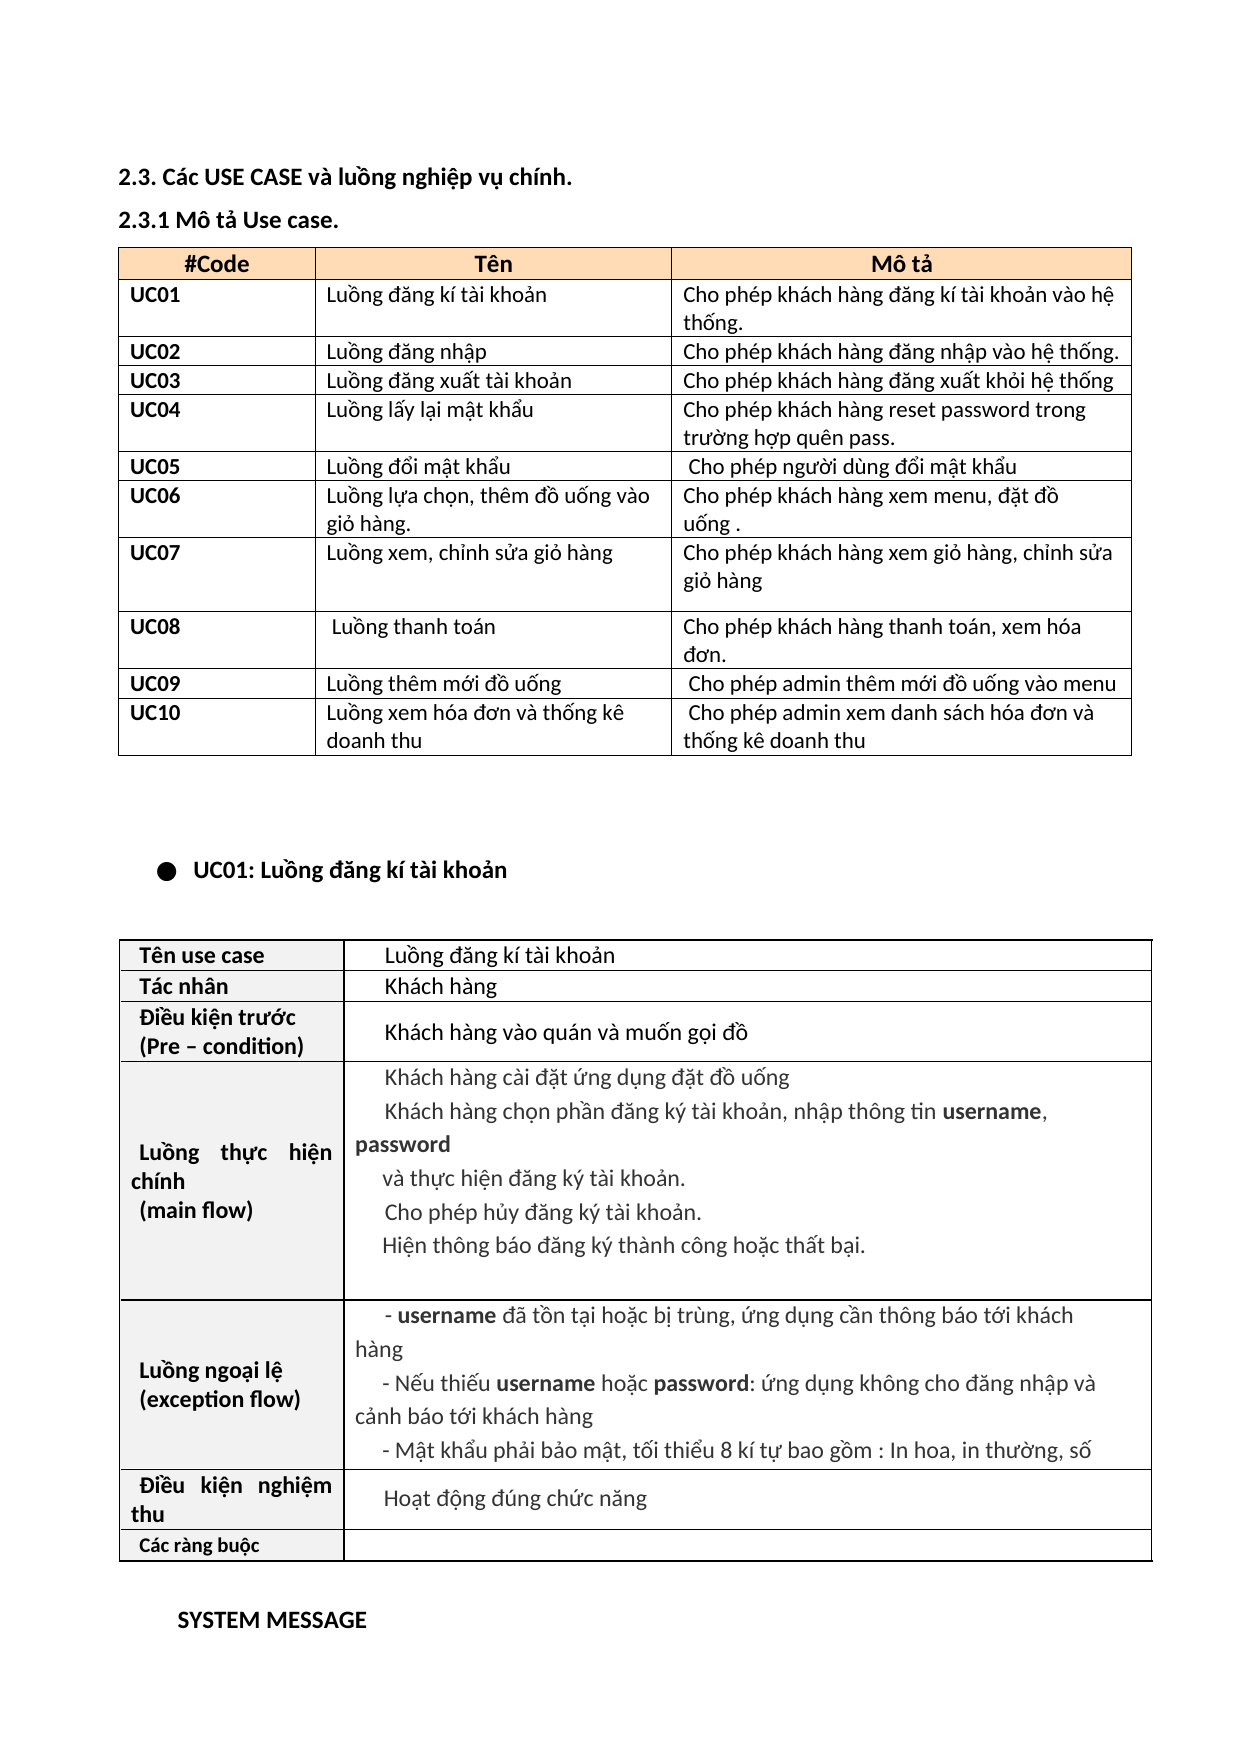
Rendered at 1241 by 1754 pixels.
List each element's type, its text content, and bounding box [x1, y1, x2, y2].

table_cell Cho phép admin thêm mới đồ uống vào menu [672, 669, 1131, 697]
table_cell Luồng thêm mới đồ uống [316, 669, 671, 697]
table_cell Luồng đăng kí tài khoản [316, 280, 671, 336]
table_cell Khách hàng cài đặt ứng dụng đặt đồ uống Khách hàng chọn phần đăng ký tài khoản, nhập thông tin username, password và thực hiện đăng ký tài khoản. Cho phép hủy đăng ký tài khoản. Hiện thông báo đăng ký thành công hoặc thất bại. [345, 1062, 1151, 1299]
table_cell Luồng thực hiện chính (main flow) [120, 1062, 343, 1299]
table_cell UC04 [119, 395, 315, 451]
table_cell Khách hàng vào quán và muốn gọi đồ [345, 1002, 1151, 1061]
table_cell UC10 [119, 699, 315, 754]
table_header Tên use case [120, 941, 343, 970]
table_cell Hoạt động đúng chức năng [345, 1470, 1151, 1529]
table_cell Luồng đăng nhập [316, 337, 671, 365]
table_cell Cho phép khách hàng xem menu, đặt đồ uống . [672, 481, 1131, 537]
table_cell Các ràng buộc [120, 1530, 343, 1560]
subtitle SYSTEM MESSAGE [148, 1604, 1122, 1635]
table_cell Cho phép người dùng đổi mật khẩu [672, 452, 1131, 480]
table_header Luồng đăng kí tài khoản [345, 941, 1151, 970]
table_cell UC07 [119, 538, 315, 611]
table_cell Cho phép admin xem danh sách hóa đơn và thống kê doanh thu [672, 699, 1131, 754]
table_cell Luồng xem, chỉnh sửa giỏ hàng [316, 538, 671, 611]
table_cell Luồng đăng xuất tài khoản [316, 366, 671, 394]
table_header Tên [316, 248, 671, 279]
table_cell Điều kiện nghiệm thu [120, 1470, 343, 1529]
table_cell Điều kiện trước (Pre – condition) [120, 1002, 343, 1061]
table_cell Luồng lựa chọn, thêm đồ uống vào giỏ hàng. [316, 481, 671, 537]
table_cell Tác nhân [120, 971, 343, 1001]
table_cell Luồng ngoại lệ (exception flow) [120, 1300, 343, 1468]
table_cell Luồng xem hóa đơn và thống kê doanh thu [316, 699, 671, 754]
table_cell Luồng lấy lại mật khẩu [316, 395, 671, 451]
table_cell - username đã tồn tại hoặc bị trùng, ứng dụng cần thông báo tới khách hàng - Nếu thiếu username hoặc password: ứng dụng không cho đăng nhập và cảnh báo tới khách hàng - Mật khẩu phải bảo mật, tối thiểu 8 kí tự bao gồm : In hoa, in thường, số [345, 1301, 1151, 1468]
table_cell Khách hàng [345, 971, 1151, 1001]
table_cell UC02 [119, 337, 315, 365]
table_header Mô tả [672, 248, 1131, 279]
table_cell Luồng đổi mật khẩu [316, 452, 671, 480]
table_cell UC01 [119, 280, 315, 336]
table_cell Cho phép khách hàng thanh toán, xem hóa đơn. [672, 612, 1131, 668]
table_cell UC03 [119, 366, 315, 394]
subtitle 2.3.1 Mô tả Use case. [118, 204, 1122, 235]
table_cell Cho phép khách hàng đăng nhập vào hệ thống. [672, 337, 1131, 365]
table_cell Cho phép khách hàng xem giỏ hàng, chỉnh sửa giỏ hàng [672, 538, 1131, 611]
table_cell Cho phép khách hàng reset password trong trường hợp quên pass. [672, 395, 1131, 451]
table_cell UC08 [119, 612, 315, 668]
table_cell Cho phép khách hàng đăng kí tài khoản vào hệ thống. [672, 280, 1131, 336]
table_cell Cho phép khách hàng đăng xuất khỏi hệ thống [672, 366, 1131, 394]
table_cell [345, 1530, 1151, 1560]
table_cell UC05 [119, 452, 315, 480]
subtitle 2.3. Các USE CASE và luồng nghiệp vụ chính. [118, 161, 1122, 192]
table_cell Luồng thanh toán [316, 612, 671, 668]
table_cell UC06 [119, 481, 315, 537]
subtitle UC01: Luồng đăng kí tài khoản [156, 842, 1122, 926]
table_cell UC09 [119, 669, 315, 697]
table_header #Code [119, 248, 315, 279]
